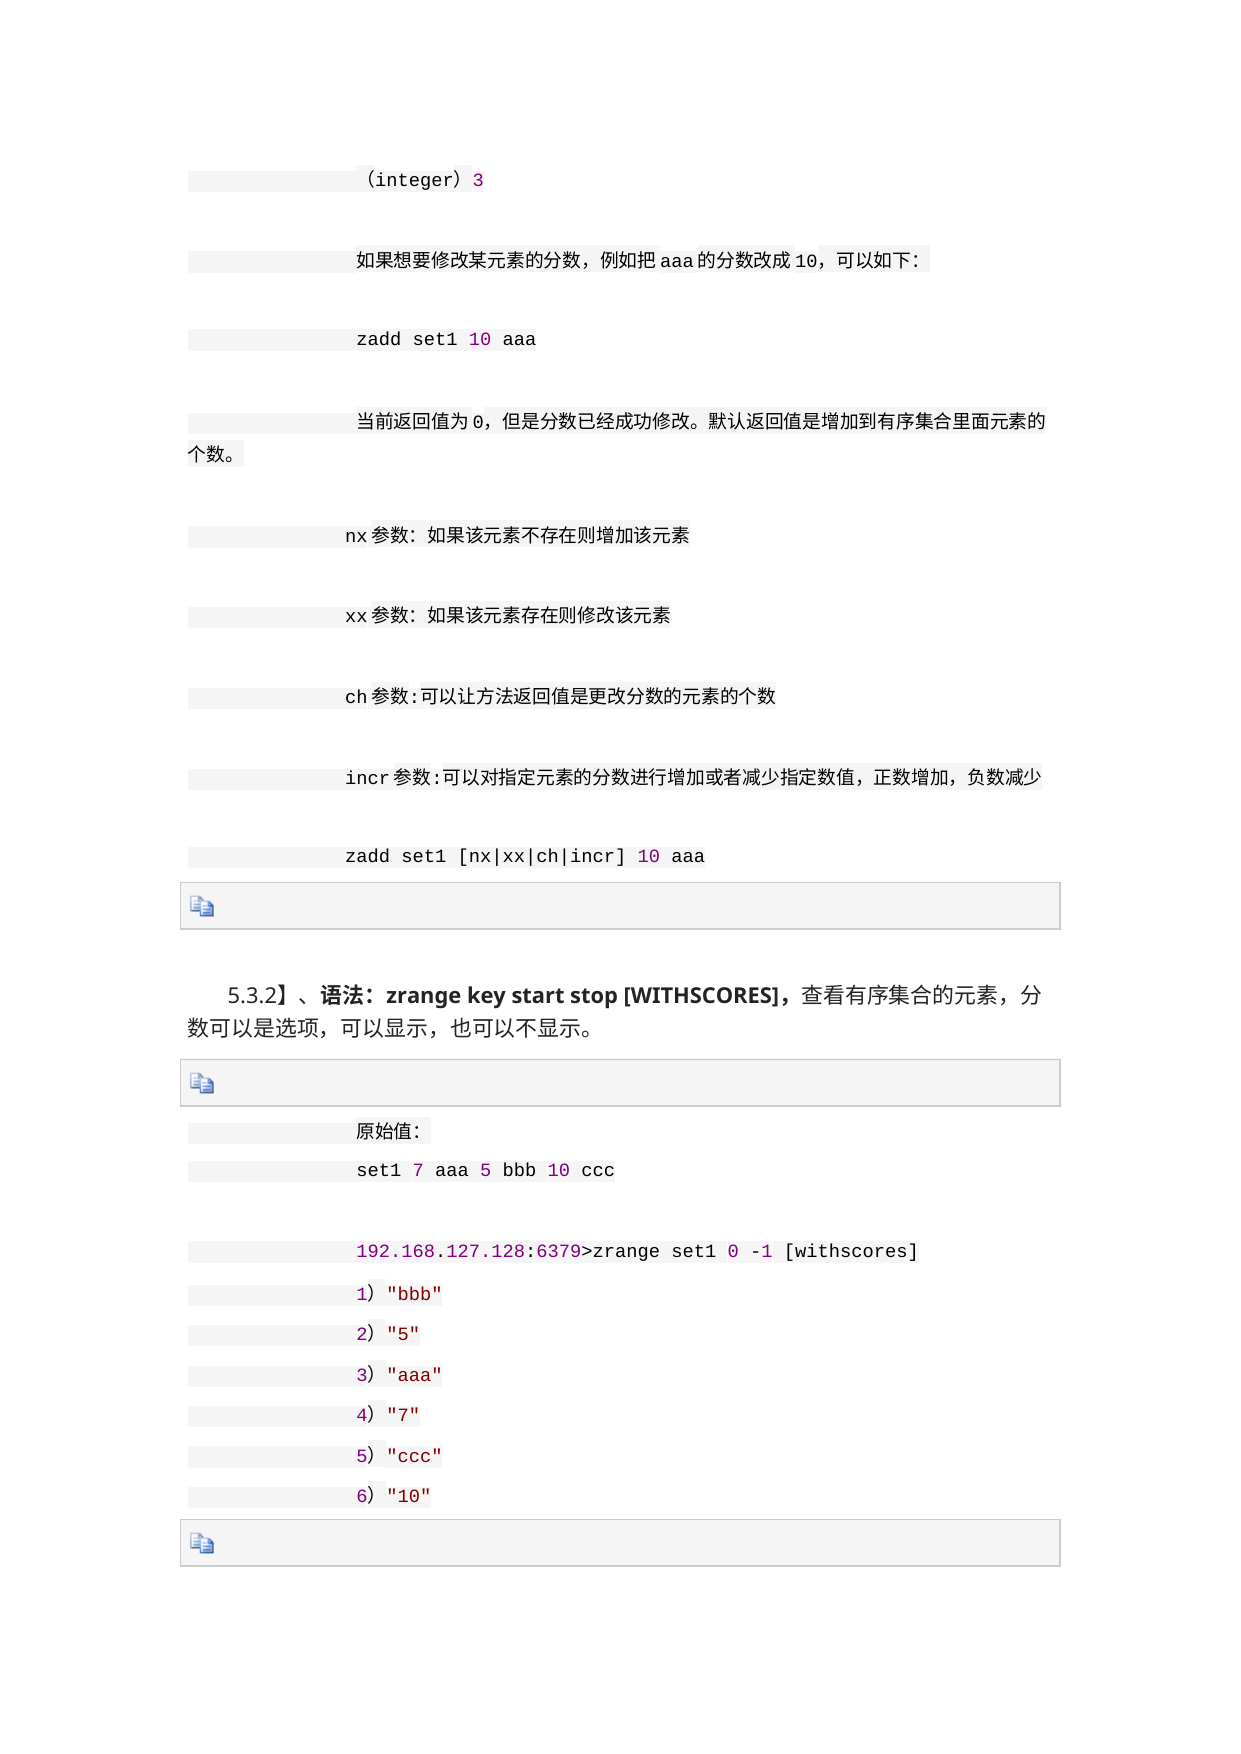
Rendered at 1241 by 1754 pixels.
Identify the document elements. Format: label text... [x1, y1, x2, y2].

text zadd set1 10 aaa [187, 324, 1053, 356]
text ch参数:可以让方法返回值是更改分数的元素的个数 [187, 679, 1053, 712]
text 当前返回值为0，但是分数已经成功修改。默认返回值是增加到有序集合里面元素的个数。 [187, 404, 1053, 469]
text 1）"bbb" [187, 1276, 1053, 1309]
text 2）"5" [187, 1317, 1053, 1349]
text （integer）3 [187, 162, 1053, 194]
text 5.3.2】、语法：zrange key start stop [WITHSCORES]，查看有序集合的元素，分数可以是选项，可以显示，也可以不显示。 [187, 945, 1053, 1043]
picture [187, 1066, 219, 1099]
picture [187, 1527, 219, 1559]
text set1 7 aaa 5 bbb 10 ccc [187, 1155, 1053, 1187]
text nx参数：如果该元素不存在则增加该元素 [187, 518, 1053, 550]
text xx参数：如果该元素存在则修改该元素 [187, 599, 1053, 631]
text 6）"10" [187, 1478, 1053, 1511]
text 如果想要修改某元素的分数，例如把aaa的分数改成10，可以如下： [187, 243, 1053, 275]
text 4）"7" [187, 1397, 1053, 1430]
text zadd set1 [nx|xx|ch|incr] 10 aaa [187, 841, 1053, 874]
text 5）"ccc" [187, 1438, 1053, 1470]
picture [187, 890, 219, 922]
text 192.168.127.128:6379>zrange set1 0 -1 [withscores] [187, 1236, 1053, 1268]
text 原始值： [187, 1114, 1053, 1147]
text 3）"aaa" [187, 1357, 1053, 1389]
text incr参数:可以对指定元素的分数进行增加或者减少指定数值，正数增加，负数减少 [187, 760, 1053, 793]
